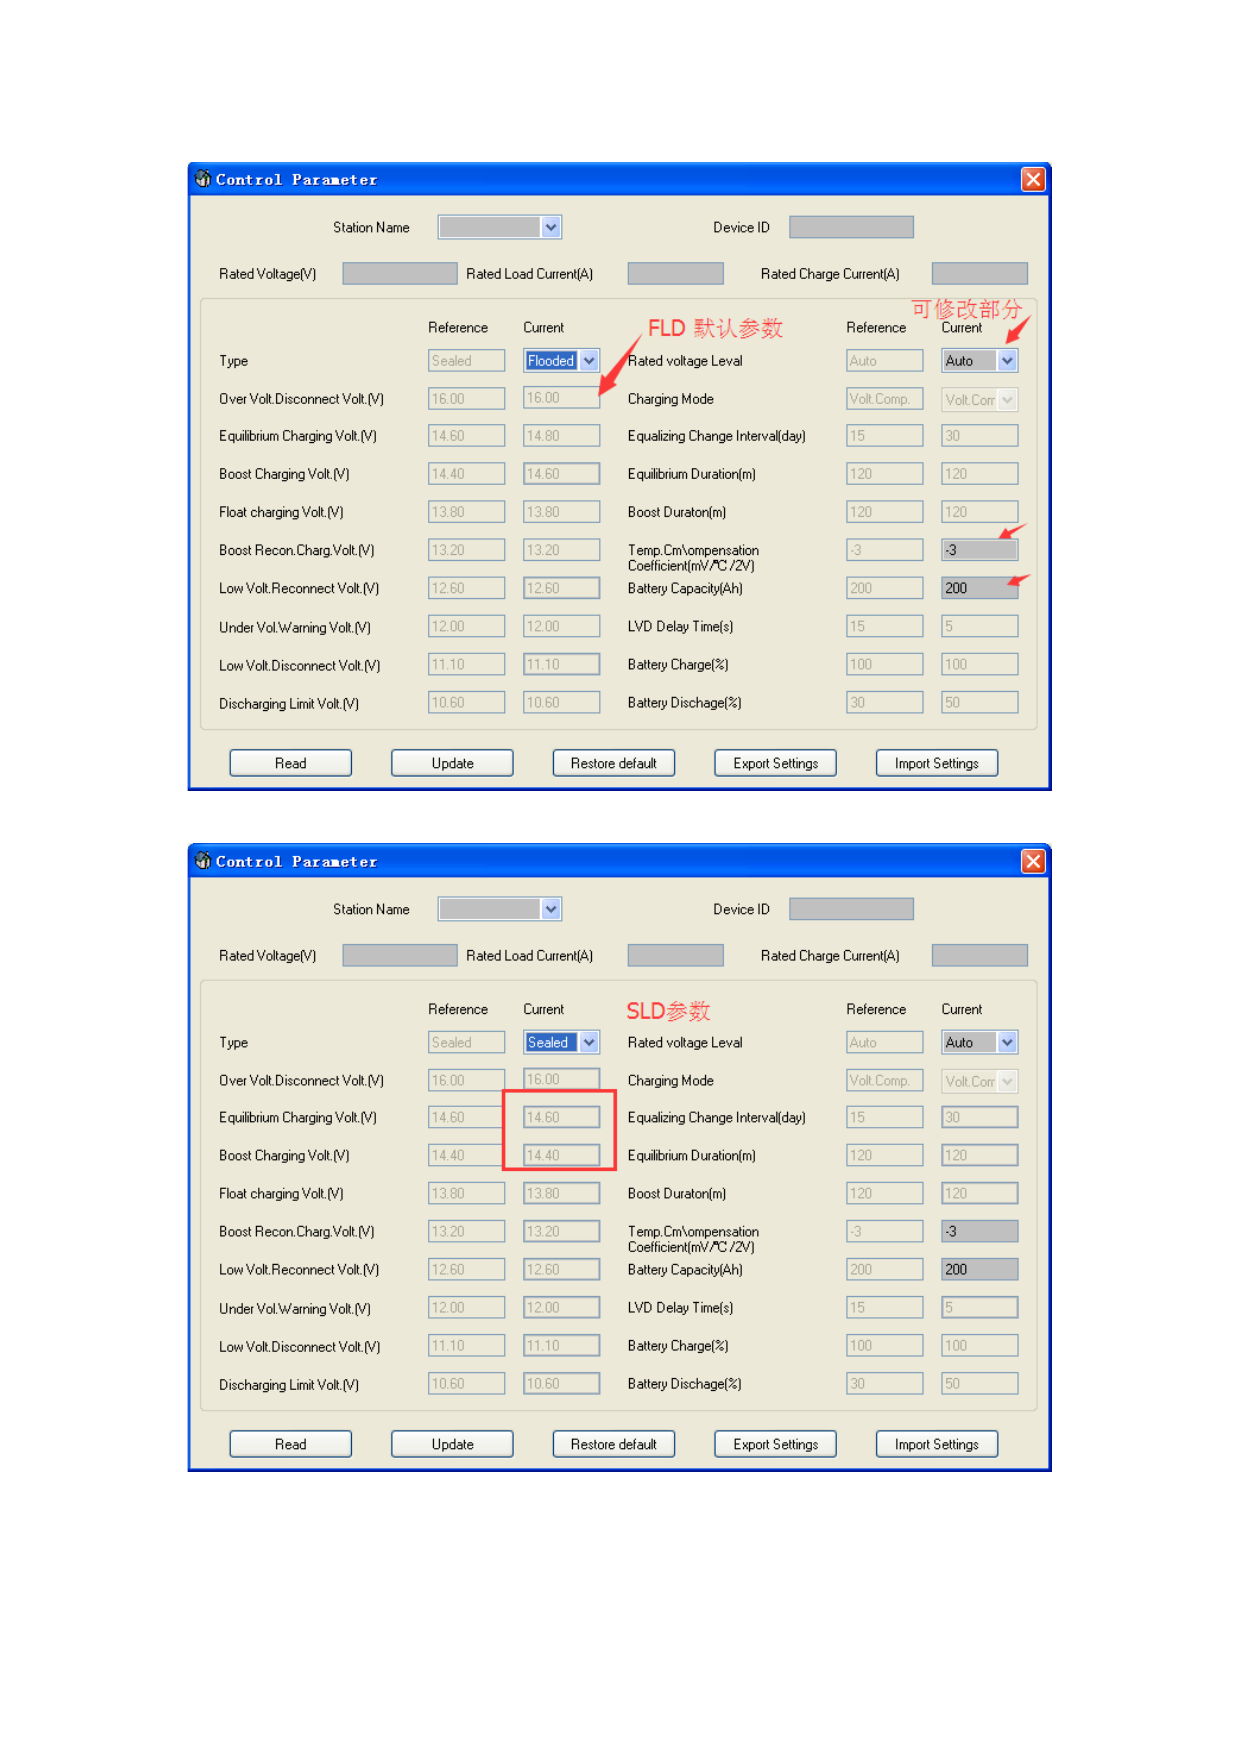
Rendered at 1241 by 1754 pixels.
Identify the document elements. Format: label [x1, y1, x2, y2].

picture [187, 162, 1052, 791]
picture [187, 843, 1052, 1472]
